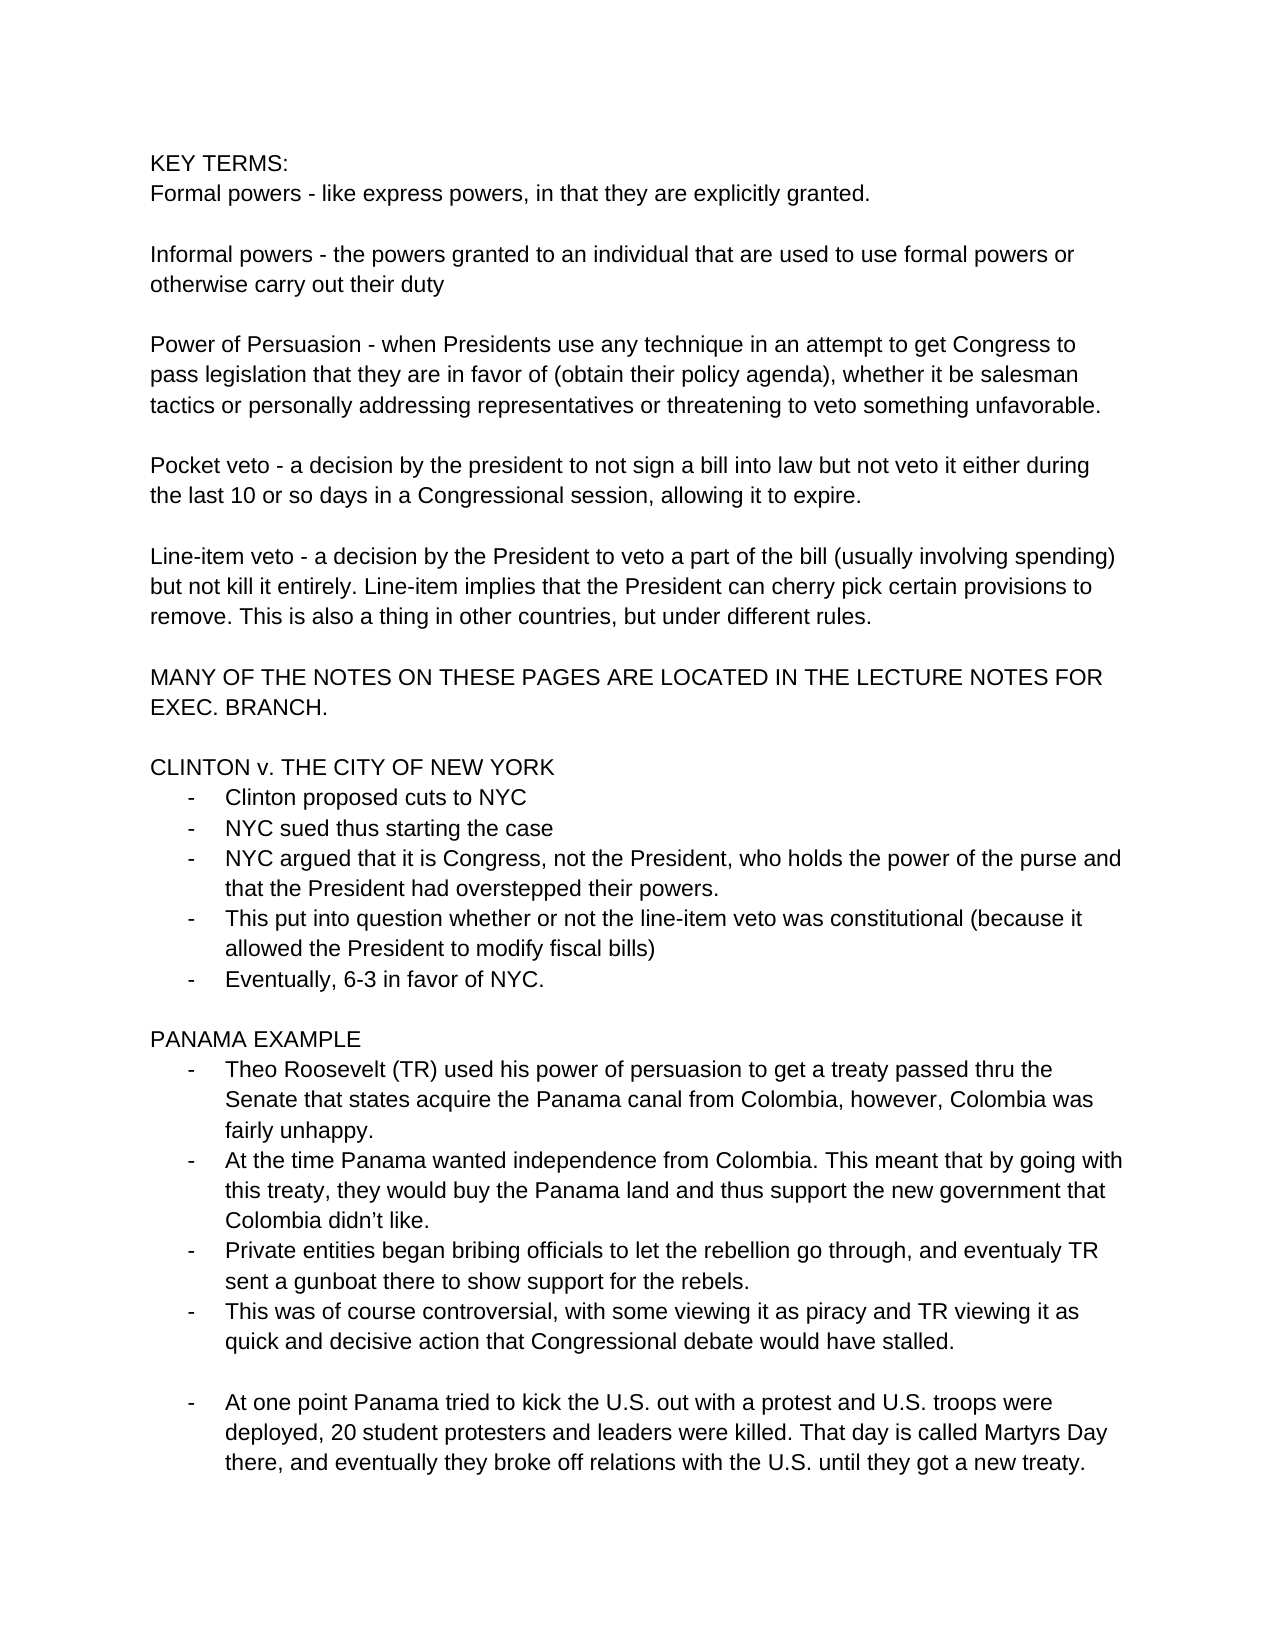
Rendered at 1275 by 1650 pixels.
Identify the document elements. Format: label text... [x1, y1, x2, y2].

text Power of Persuasion - when Presidents use any technique in an attempt to get Congress to pass legislation that they are in favor of (obtain their policy agenda), whether it be salesman tactics or personally addressing representatives or threatening to veto something unfavorable. [150, 331, 1125, 418]
text CLINTON v. THE CITY OF NEW YORK [150, 754, 1125, 781]
text Formal powers - like express powers, in that they are explicitly granted. [150, 180, 1125, 207]
text PANAMA EXAMPLE [150, 1026, 1125, 1052]
text Informal powers - the powers granted to an individual that are used to use formal powers or otherwise carry out their duty [150, 241, 1125, 297]
list At one point Panama tried to kick the U.S. out with a protest and U.S. troops were deployed, 20 student protesters and leaders were killed. That day is called Martyrs Day there, and eventually they broke off relations with the U.S. until they got a new treaty. [187, 1388, 1125, 1475]
list Private entities began bribing officials to let the rebellion go through, and eventualy TR sent a gunboat there to show support for the rebels. [187, 1237, 1125, 1294]
list This was of course controversial, with some viewing it as piracy and TR viewing it as quick and decisive action that Congressional debate would have stalled. [187, 1298, 1125, 1354]
text KEY TERMS: [150, 150, 1125, 176]
list NYC argued that it is Congress, not the President, who holds the power of the purse and that the President had overstepped their powers. [187, 845, 1125, 901]
text Line-item veto - a decision by the President to veto a part of the bill (usually involving spending) but not kill it entirely. Line-item implies that the President can cherry pick certain provisions to remove. This is also a thing in other countries, but under different rules. [150, 543, 1125, 629]
list NYC sued thus starting the case [187, 814, 1125, 841]
list Clinton proposed cuts to NYC [187, 784, 1125, 811]
list At the time Panama wanted independence from Colombia. This meant that by going with this treaty, they would buy the Panama land and thus support the new government that Colombia didn’t like. [187, 1147, 1125, 1234]
list Theo Roosevelt (TR) used his power of persuasion to get a treaty passed thru the Senate that states acquire the Panama canal from Colombia, however, Colombia was fairly unhappy. [187, 1056, 1125, 1143]
list This put into question whether or not the line-item veto was constitutional (because it allowed the President to modify fiscal bills) [187, 905, 1125, 962]
list Eventually, 6-3 in favor of NYC. [187, 966, 1125, 992]
text MANY OF THE NOTES ON THESE PAGES ARE LOCATED IN THE LECTURE NOTES FOR EXEC. BRANCH. [150, 663, 1125, 720]
text Pocket veto - a decision by the president to not sign a bill into law but not veto it either during the last 10 or so days in a Congressional session, allowing it to expire. [150, 452, 1125, 509]
